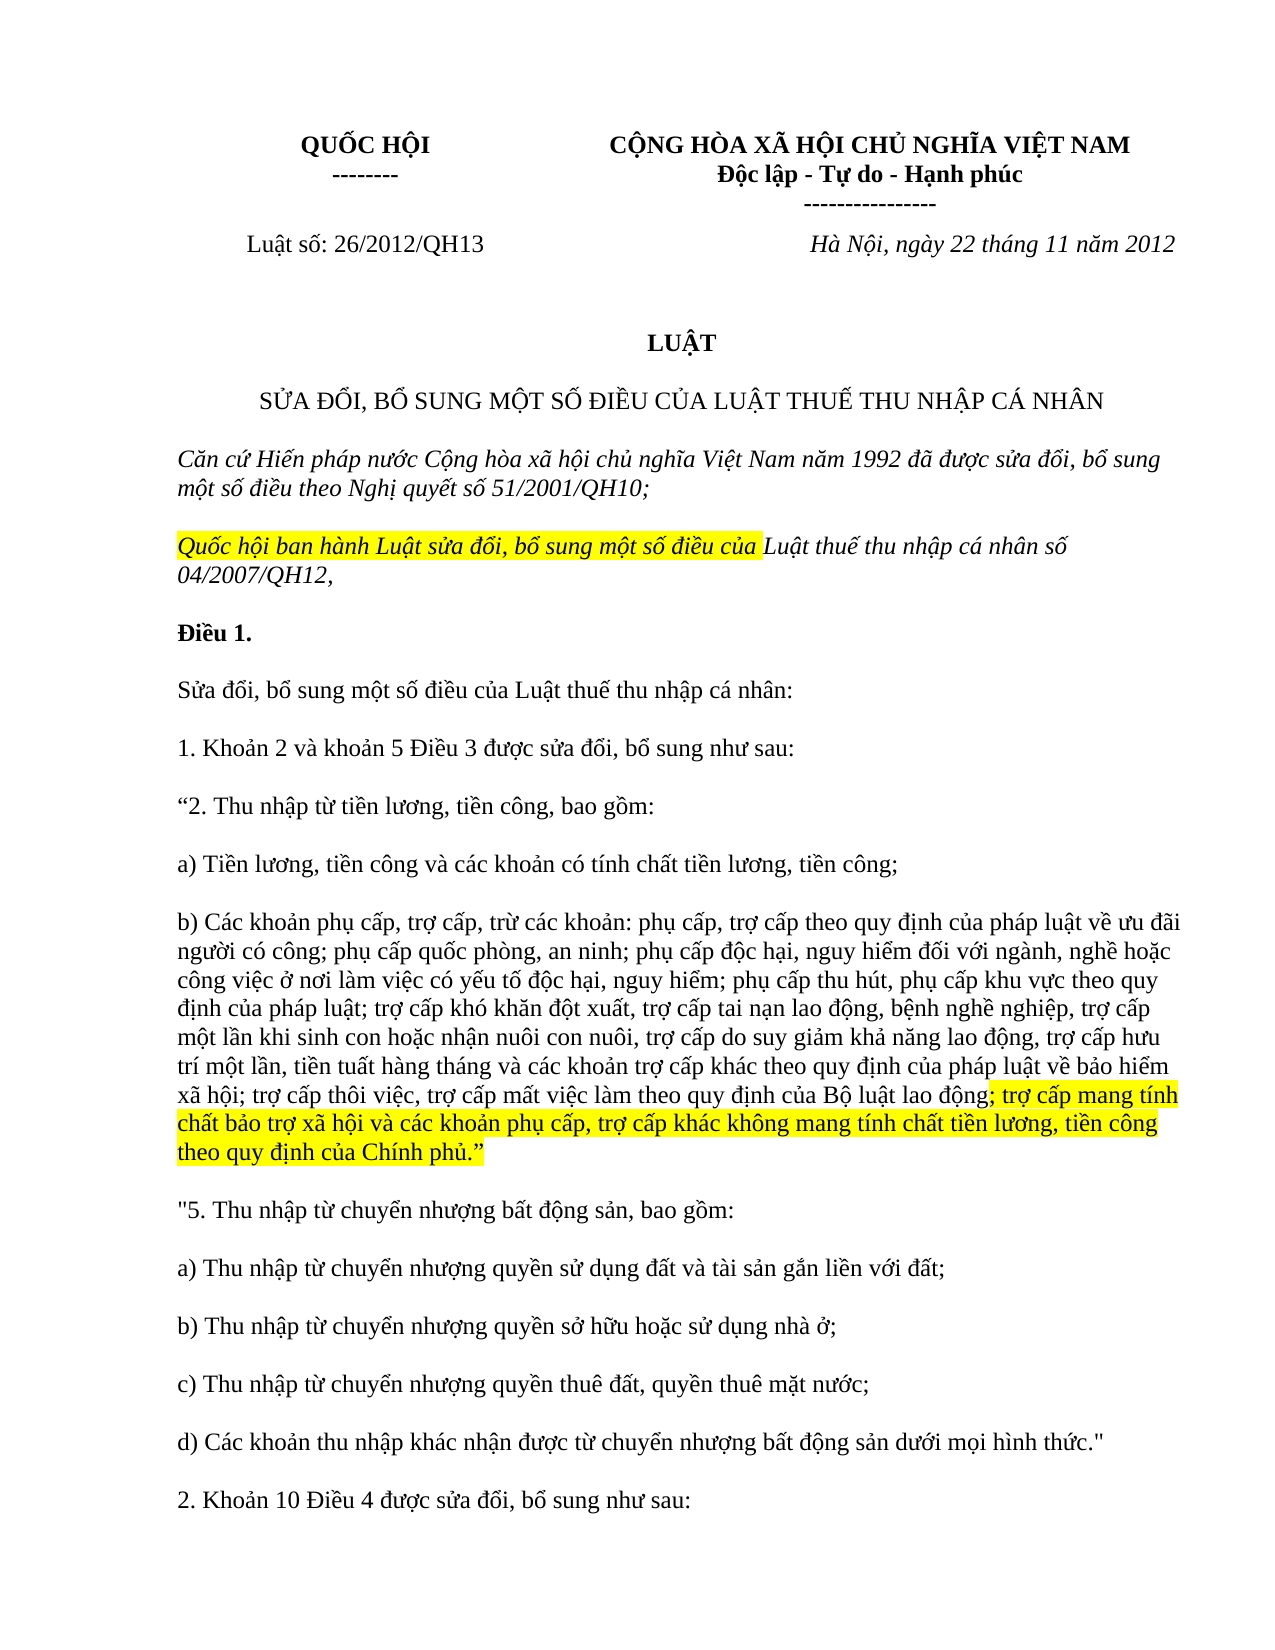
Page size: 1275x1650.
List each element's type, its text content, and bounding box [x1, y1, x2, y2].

text 2. Khoản 10 Điều 4 được sửa đổi, bổ sung như sau: [177, 1485, 1186, 1513]
text "5. Thu nhập từ chuyển nhượng bất động sản, bao gồm: [177, 1195, 1186, 1224]
text Quốc hội ban hành Luật sửa đổi, bổ sung một số điều của Luật thuế thu nhập cá nhân số 04/2007/QH12, [177, 531, 1186, 588]
text b) Thu nhập từ chuyển nhượng quyền sở hữu hoặc sử dụng nhà ở; [177, 1311, 1186, 1340]
text SỬA ĐỔI, BỔ SUNG MỘT SỐ ĐIỀU CỦA LUẬT THUẾ THU NHẬP CÁ NHÂN [177, 386, 1186, 415]
table_header CỘNG HÒA XÃ HỘI CHỦ NGHĨA VIỆT NAM Độc lập - Tự do - Hạnh phúc ---------------- [553, 118, 1186, 217]
text a) Tiền lương, tiền công và các khoản có tính chất tiền lương, tiền công; [177, 849, 1186, 878]
text Sửa đổi, bổ sung một số điều của Luật thuế thu nhập cá nhân: [177, 676, 1186, 704]
table_cell Hà Nội, ngày 22 tháng 11 năm 2012 [553, 217, 1186, 258]
text a) Thu nhập từ chuyển nhượng quyền sử dụng đất và tài sản gắn liền với đất; [177, 1253, 1186, 1282]
table_cell Luật số: 26/2012/QH13 [177, 217, 553, 258]
text c) Thu nhập từ chuyển nhượng quyền thuê đất, quyền thuê mặt nước; [177, 1369, 1186, 1398]
text d) Các khoản thu nhập khác nhận được từ chuyển nhượng bất động sản dưới mọi hình thức." [177, 1427, 1186, 1456]
text 1. Khoản 2 và khoản 5 Điều 3 được sửa đổi, bổ sung như sau: [177, 733, 1186, 762]
table_header QUỐC HỘI -------- [177, 118, 553, 217]
text “2. Thu nhập từ tiền lương, tiền công, bao gồm: [177, 791, 1186, 820]
text LUẬT [177, 328, 1186, 357]
text Căn cứ Hiến pháp nước Cộng hòa xã hội chủ nghĩa Việt Nam năm 1992 đã được sửa đổi, bổ sung một số điều theo Nghị quyết số 51/2001/QH10; [177, 444, 1186, 502]
text b) Các khoản phụ cấp, trợ cấp, trừ các khoản: phụ cấp, trợ cấp theo quy định của pháp luật về ưu đãi người có công; phụ cấp quốc phòng, an ninh; phụ cấp độc hại, nguy hiểm đối với ngành, nghề hoặc công việc ở nơi làm việc có yếu tố độc hại, nguy hiểm; phụ cấp thu hút, phụ cấp khu vực theo quy định của pháp luật; trợ cấp khó khăn đột xuất, trợ cấp tai nạn lao động, bệnh nghề nghiệp, trợ cấp một lần khi sinh con hoặc nhận nuôi con nuôi, trợ cấp do suy giảm khả năng lao động, trợ cấp hưu trí một lần, tiền tuất hàng tháng và các khoản trợ cấp khác theo quy định của pháp luật về bảo hiểm xã hội; trợ cấp thôi việc, trợ cấp mất việc làm theo quy định của Bộ luật lao động; trợ cấp mang tính chất bảo trợ xã hội và các khoản phụ cấp, trợ cấp khác không mang tính chất tiền lương, tiền công theo quy định của Chính phủ.” [177, 907, 1186, 1166]
text Điều 1. [177, 618, 1186, 646]
